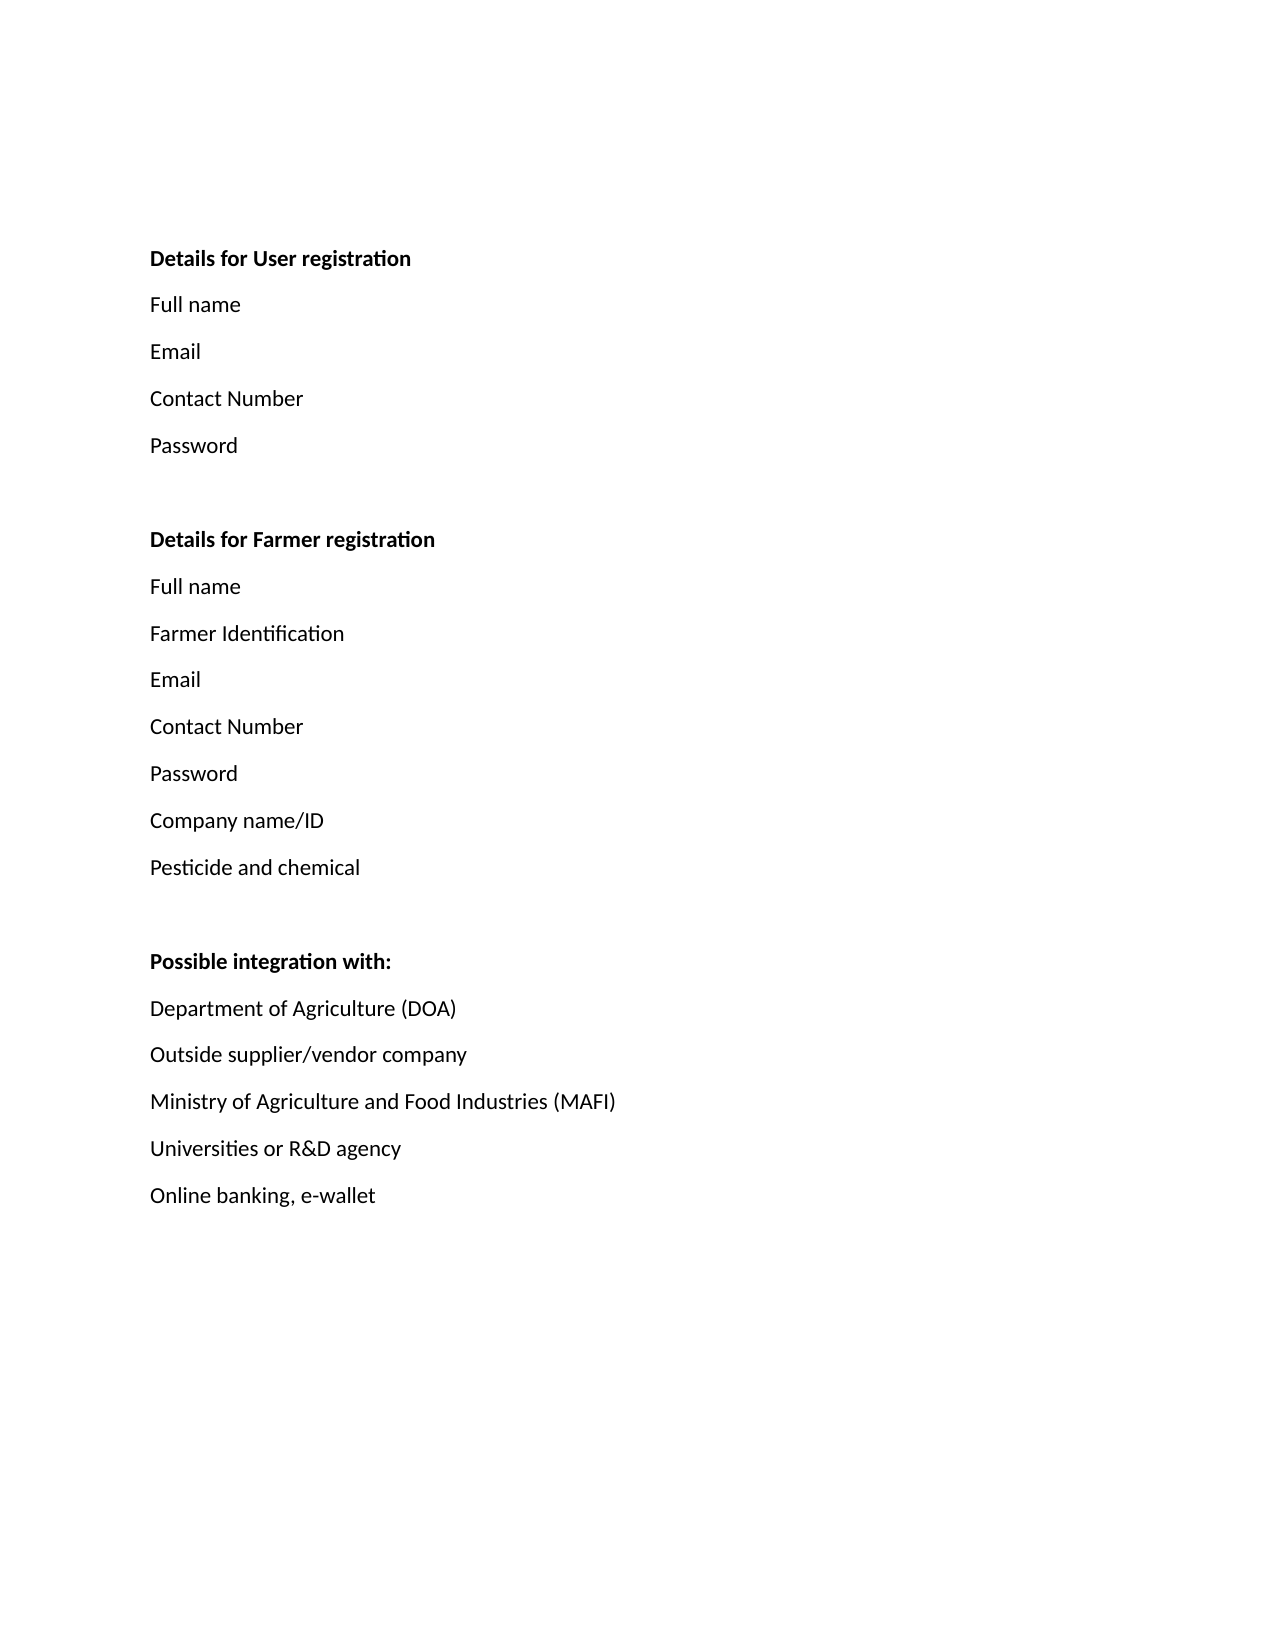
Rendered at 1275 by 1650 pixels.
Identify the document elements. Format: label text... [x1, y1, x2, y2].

text Full name [150, 572, 1125, 600]
text Possible integration with: [150, 947, 1125, 975]
text Contact Number [150, 384, 1125, 412]
text Universities or R&D agency [150, 1134, 1125, 1162]
text Details for User registration [150, 244, 1125, 272]
text Password [150, 431, 1125, 459]
text Online banking, e-wallet [150, 1181, 1125, 1209]
text Contact Number [150, 712, 1125, 741]
text Email [150, 666, 1125, 694]
text Full name [150, 291, 1125, 319]
text Details for Farmer registration [150, 525, 1125, 553]
text Department of Agriculture (DOA) [150, 994, 1125, 1022]
text Pesticide and chemical [150, 853, 1125, 881]
text Ministry of Agriculture and Food Industries (MAFI) [150, 1087, 1125, 1116]
text Outside supplier/vendor company [150, 1041, 1125, 1069]
text Company name/ID [150, 806, 1125, 834]
text Password [150, 759, 1125, 787]
text Farmer Identification [150, 619, 1125, 647]
text Email [150, 337, 1125, 366]
